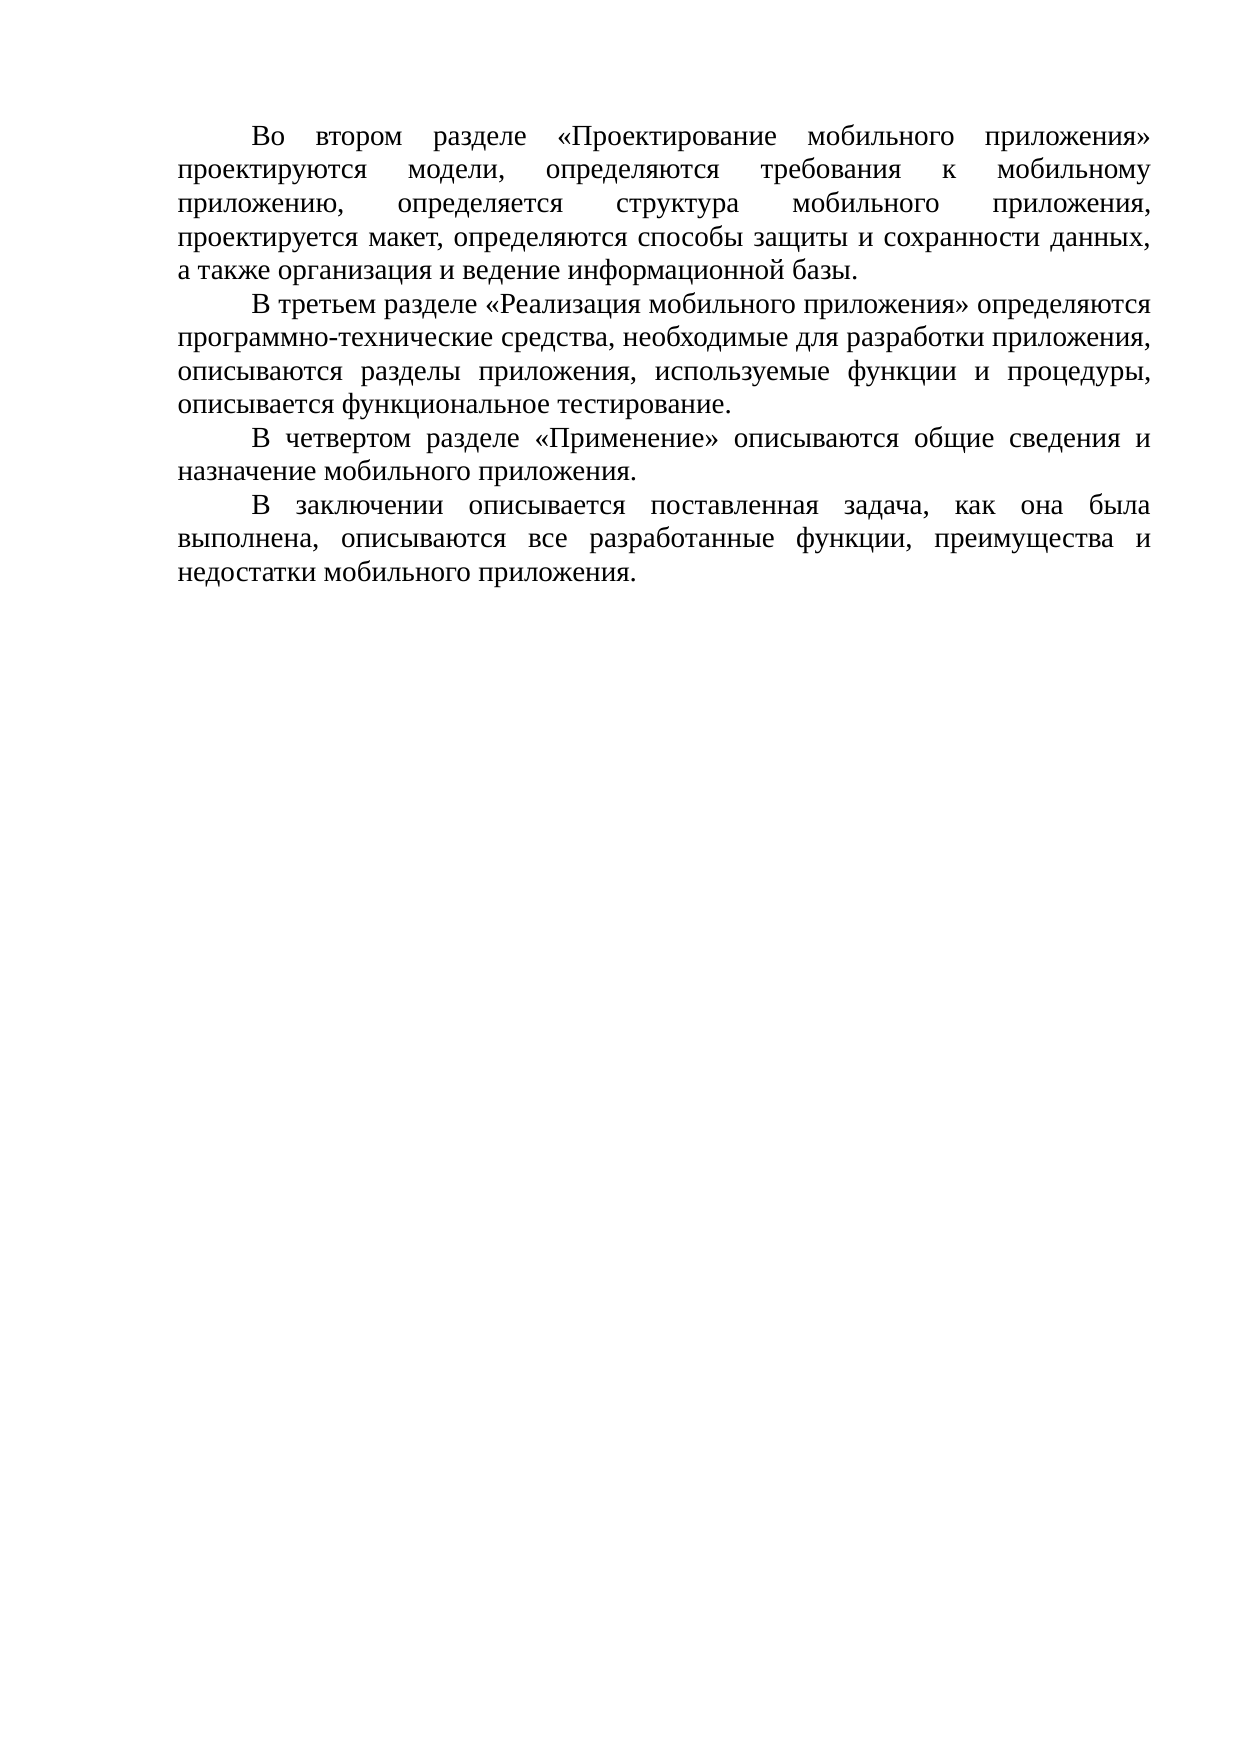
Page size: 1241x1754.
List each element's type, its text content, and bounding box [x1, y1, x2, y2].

text В третьем разделе «Реализация мобильного приложения» определяются программно-технические средства, необходимые для разработки приложения, описываются разделы приложения, используемые функции и процедуры, описывается функциональное тестирование. [177, 286, 1152, 420]
text В заключении описывается поставленная задача, как она была выполнена, описываются все разработанные функции, преимущества и недостатки мобильного приложения. [177, 487, 1152, 588]
text Во втором разделе «Проектирование мобильного приложения» проектируются модели, определяются требования к мобильному приложению, определяется структура мобильного приложения, проектируется макет, определяются способы защиты и сохранности данных, а также организация и ведение информационной базы. [177, 118, 1152, 286]
text В четвертом разделе «Применение» описываются общие сведения и назначение мобильного приложения. [177, 420, 1152, 487]
